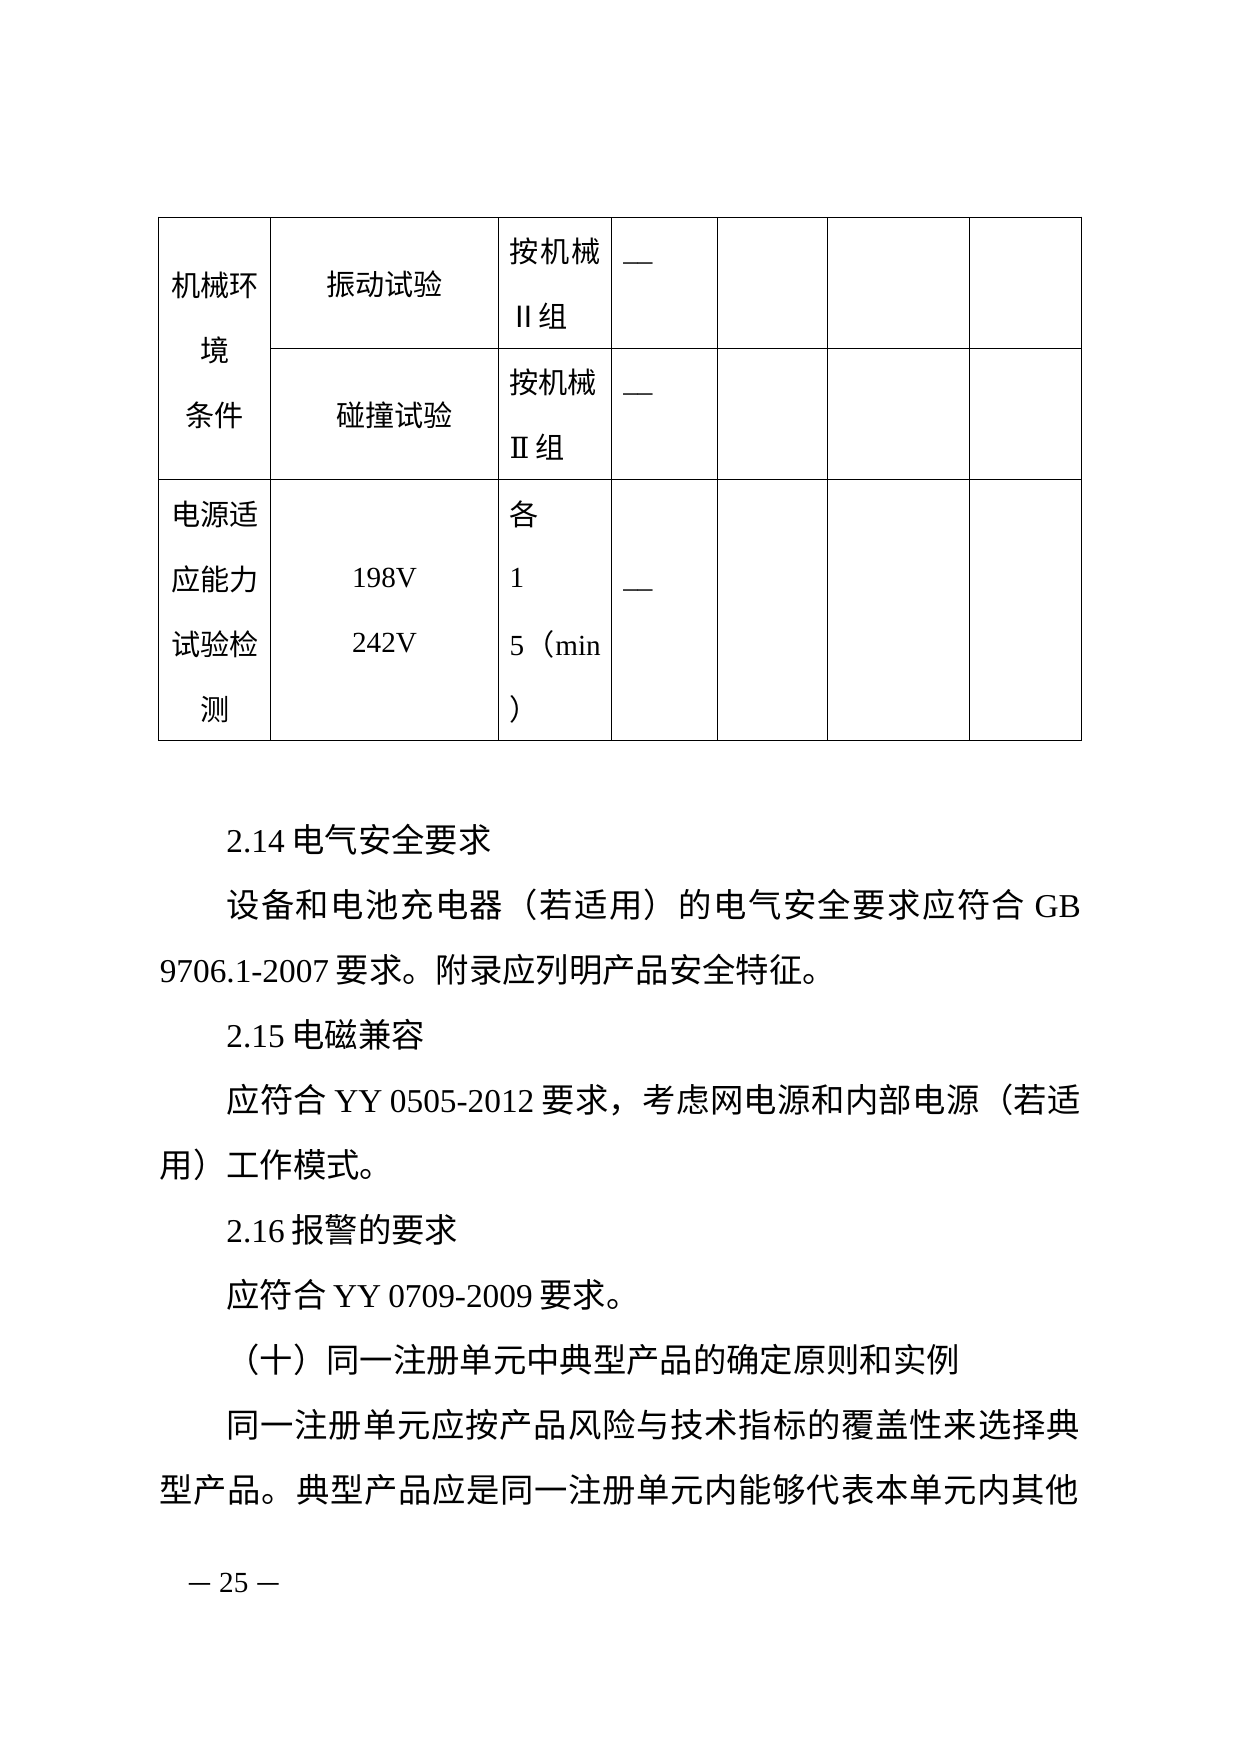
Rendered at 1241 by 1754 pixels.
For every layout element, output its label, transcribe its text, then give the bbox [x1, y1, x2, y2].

table_cell __ [612, 218, 717, 348]
table_cell 电源适应能力试验检测 [159, 480, 270, 740]
text 2.15电磁兼容 [159, 1001, 1081, 1066]
table_cell 按机械 Ⅱ组 [499, 349, 611, 479]
table_cell [970, 480, 1081, 740]
table_cell 机械环境 条件 [159, 218, 270, 479]
table_cell 各15（min） [499, 480, 611, 740]
table_cell __ [612, 480, 717, 740]
text 2.16报警的要求 [159, 1196, 1081, 1261]
table_cell 198V 242V [271, 480, 498, 740]
table_cell [718, 349, 827, 479]
table_cell 碰撞试验 [271, 349, 498, 479]
table_cell [970, 349, 1081, 479]
table_cell [828, 349, 969, 479]
text 2.14电气安全要求 [159, 806, 1081, 871]
table_cell [970, 218, 1081, 348]
table_cell [828, 218, 969, 348]
table_cell [718, 480, 827, 740]
table_cell 按机械Ⅱ组 [499, 218, 611, 348]
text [159, 1391, 1081, 1521]
text 设备和电池充电器（若适用）的电气安全要求应符合GB 9706.1-2007要求。附录应列明产品安全特征。 [159, 871, 1081, 1001]
text （十）同一注册单元中典型产品的确定原则和实例 [159, 1326, 1081, 1391]
table_cell [718, 218, 827, 348]
text 应符合YY 0709-2009要求。 [159, 1261, 1081, 1326]
table_cell [828, 480, 969, 740]
table_cell 振动试验 [271, 218, 498, 348]
text 应符合YY 0505-2012要求，考虑网电源和内部电源（若适用）工作模式。 [159, 1066, 1081, 1196]
table_cell __ [612, 349, 717, 479]
